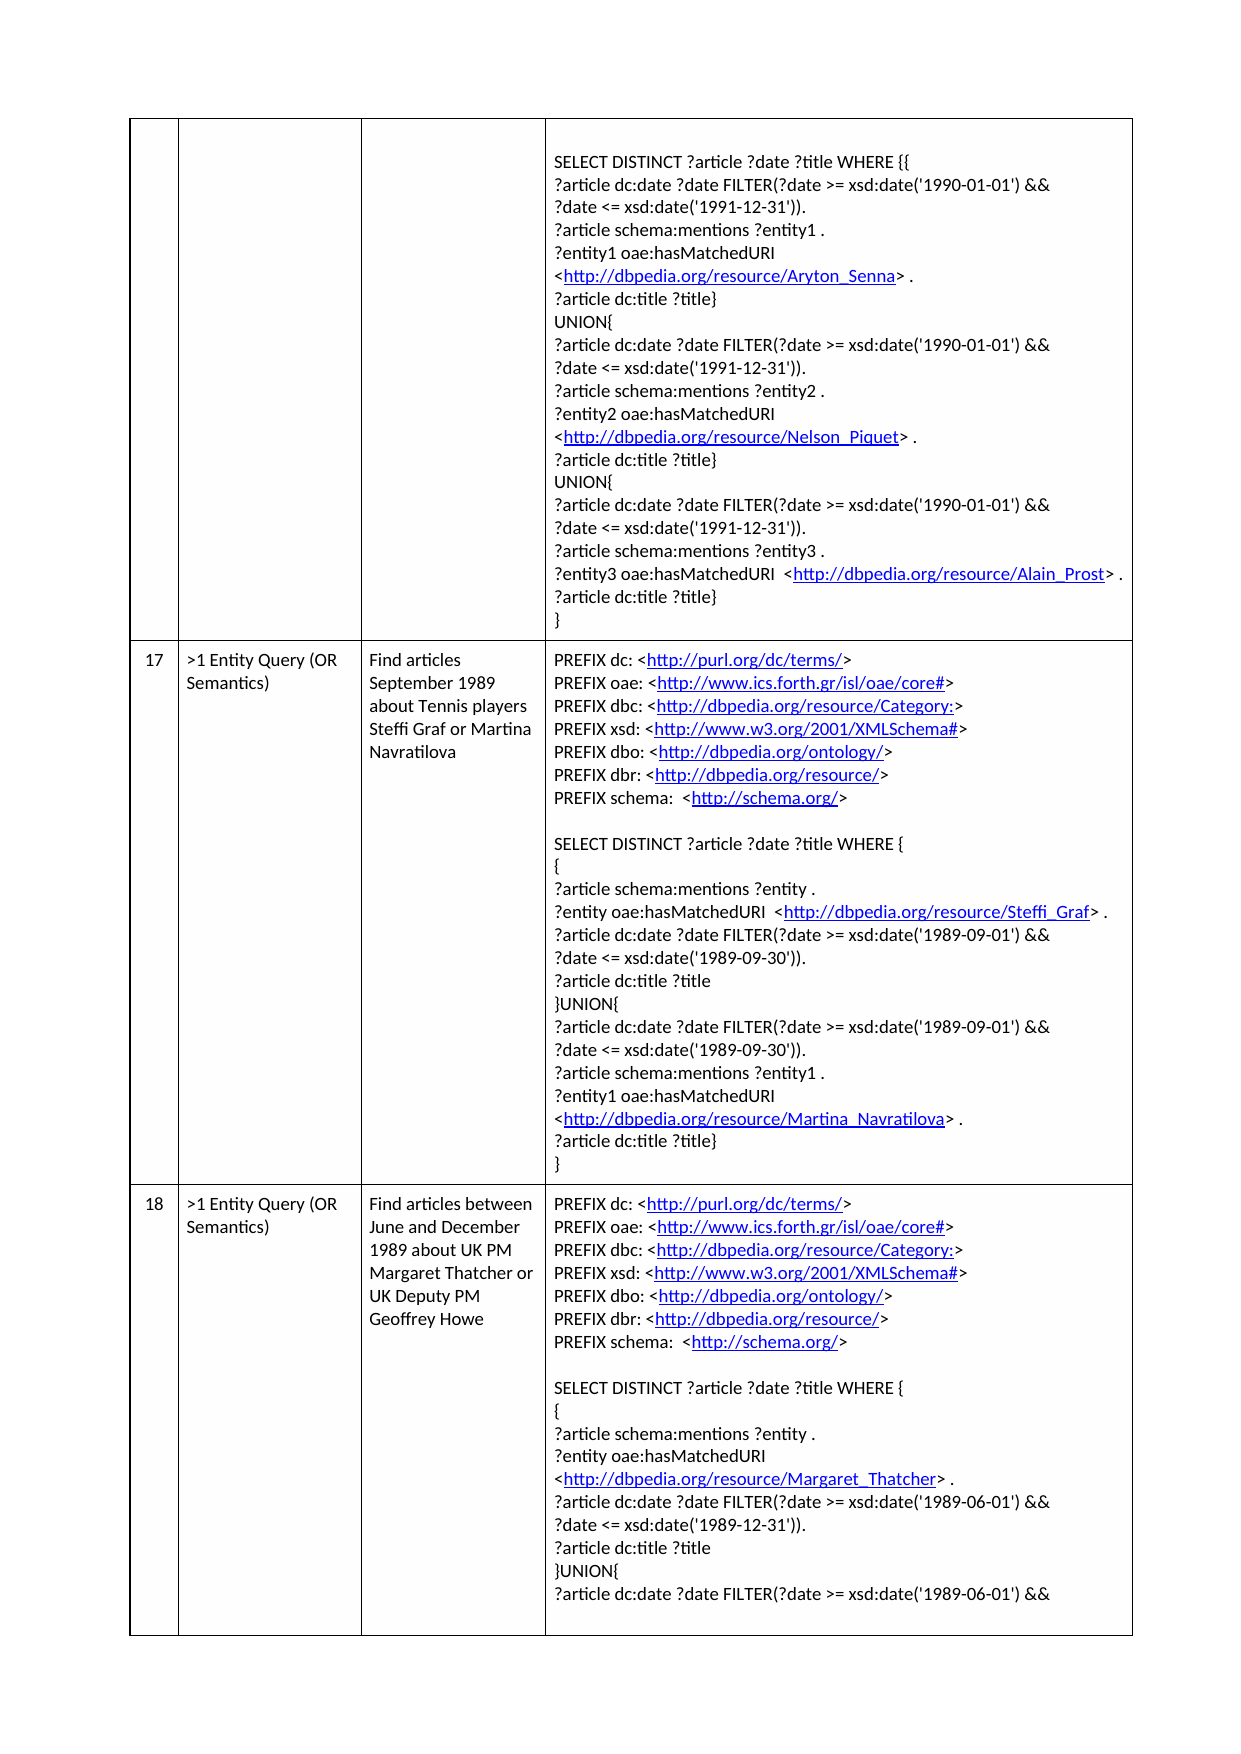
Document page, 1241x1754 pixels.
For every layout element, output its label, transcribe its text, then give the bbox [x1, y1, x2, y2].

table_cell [362, 1185, 545, 1635]
table_cell 18 [131, 1185, 178, 1635]
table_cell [546, 119, 1132, 639]
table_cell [546, 1185, 1132, 1635]
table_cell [362, 119, 545, 639]
table_cell 16 [131, 119, 178, 639]
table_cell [179, 1185, 361, 1635]
table_cell 17 [131, 641, 178, 1184]
table_cell PREFIX dc: <http://purl.org/dc/terms/> PREFIX oae: <http://www.ics.forth.gr/isl/oae/core#> PREFIX dbc: <http://dbpedia.org/resource/Category:> PREFIX xsd: <http://www.w3.org/2001/XMLSchema#> PREFIX dbo: <http://dbpedia.org/ontology/> PREFIX dbr: <http://dbpedia.org/resource/> PREFIX schema: <http://schema.org/> SELECT DISTINCT ?article ?date ?title WHERE { { ?article schema:mentions ?entity . ?entity oae:hasMatchedURI <http://dbpedia.org/resource/Steffi_Graf> . ?article dc:date ?date FILTER(?date >= xsd:date('1989-09-01') && ?date <= xsd:date('1989-09-30')). ?article dc:title ?title }UNION{ ?article dc:date ?date FILTER(?date >= xsd:date('1989-09-01') && ?date <= xsd:date('1989-09-30')). ?article schema:mentions ?entity1 . ?entity1 oae:hasMatchedURI <http://dbpedia.org/resource/Martina_Navratilova> . ?article dc:title ?title} } [546, 641, 1132, 1184]
table_cell Find articles September 1989 about Tennis players Steffi Graf or Martina Navratilova [362, 641, 545, 1184]
table_cell >1 Entity Query (OR Semantics) [179, 641, 361, 1184]
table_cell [179, 119, 361, 639]
